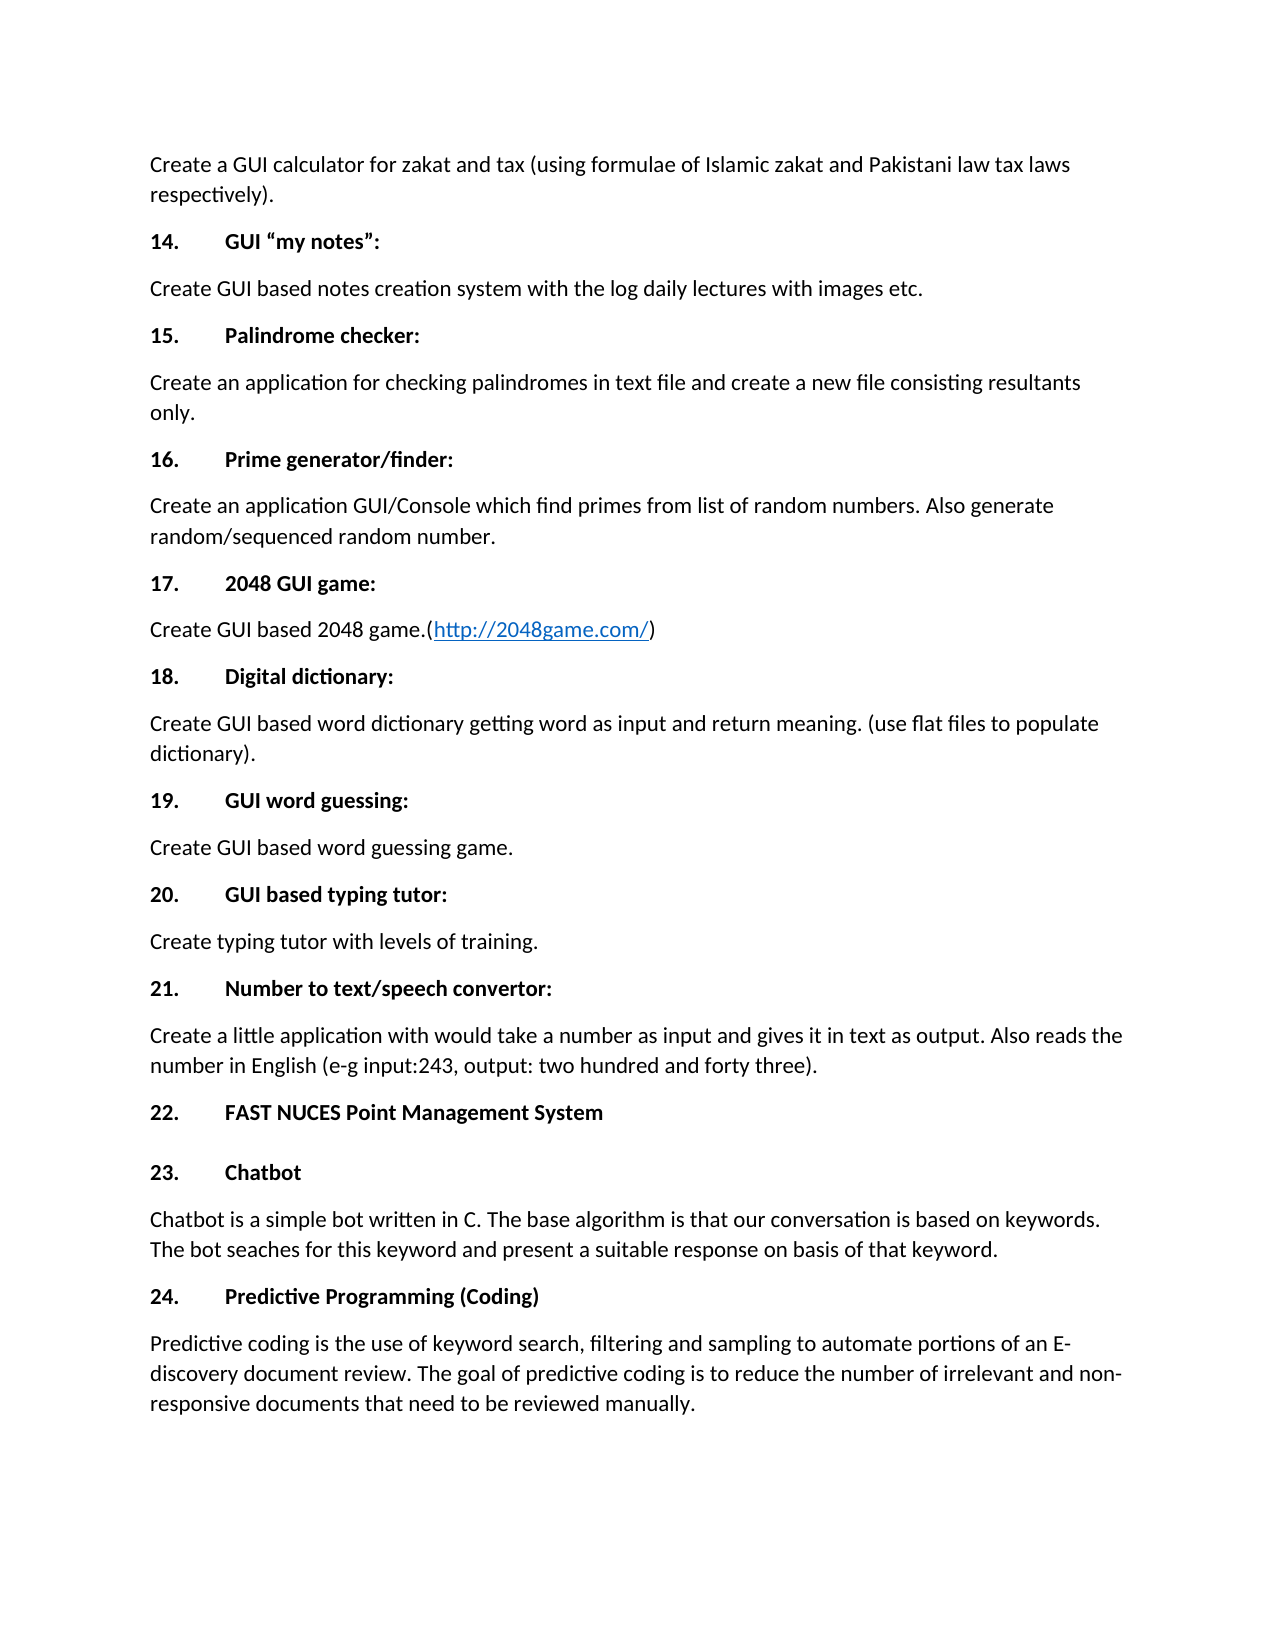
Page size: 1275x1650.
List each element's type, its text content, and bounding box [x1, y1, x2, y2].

text Chatbot is a simple bot written in C. The base algorithm is that our conversation is based on keywords. The bot seaches for this keyword and present a suitable response on basis of that keyword. [150, 1205, 1125, 1263]
text Create a little application with would take a number as input and gives it in text as output. Also reads the number in English (e-g input:243, output: two hundred and forty three). [150, 1021, 1125, 1079]
text Create typing tutor with levels of training. [150, 927, 1125, 955]
text Predictive coding is the use of keyword search, filtering and sampling to automate portions of an E-discovery document review. The goal of predictive coding is to reduce the number of irrelevant and non-responsive documents that need to be reviewed manually. [150, 1329, 1125, 1418]
list Chatbot [150, 1158, 1125, 1186]
list Prime generator/finder: [150, 445, 1125, 473]
text Create GUI based word dictionary getting word as input and return meaning. (use flat files to populate dictionary). [150, 709, 1125, 768]
list Digital dictionary: [150, 662, 1125, 691]
list FAST NUCES Point Management System [150, 1098, 1125, 1126]
list Predictive Programming (Coding) [150, 1282, 1125, 1310]
list Number to text/speech convertor: [150, 974, 1125, 1002]
text Create GUI based 2048 game.(http://2048game.com/) [150, 616, 1125, 644]
text Create a GUI calculator for zakat and tax (using formulae of Islamic zakat and Pakistani law tax laws respectively). [150, 150, 1125, 208]
text Create GUI based word guessing game. [150, 833, 1125, 861]
list 2048 GUI game: [150, 569, 1125, 597]
text Create an application for checking palindromes in text file and create a new file consisting resultants only. [150, 368, 1125, 426]
list GUI “my notes”: [150, 227, 1125, 255]
list GUI word guessing: [150, 786, 1125, 814]
text Create an application GUI/Console which find primes from list of random numbers. Also generate random/sequenced random number. [150, 492, 1125, 550]
list GUI based typing tutor: [150, 880, 1125, 908]
text Create GUI based notes creation system with the log daily lectures with images etc. [150, 274, 1125, 302]
list Palindrome checker: [150, 321, 1125, 349]
